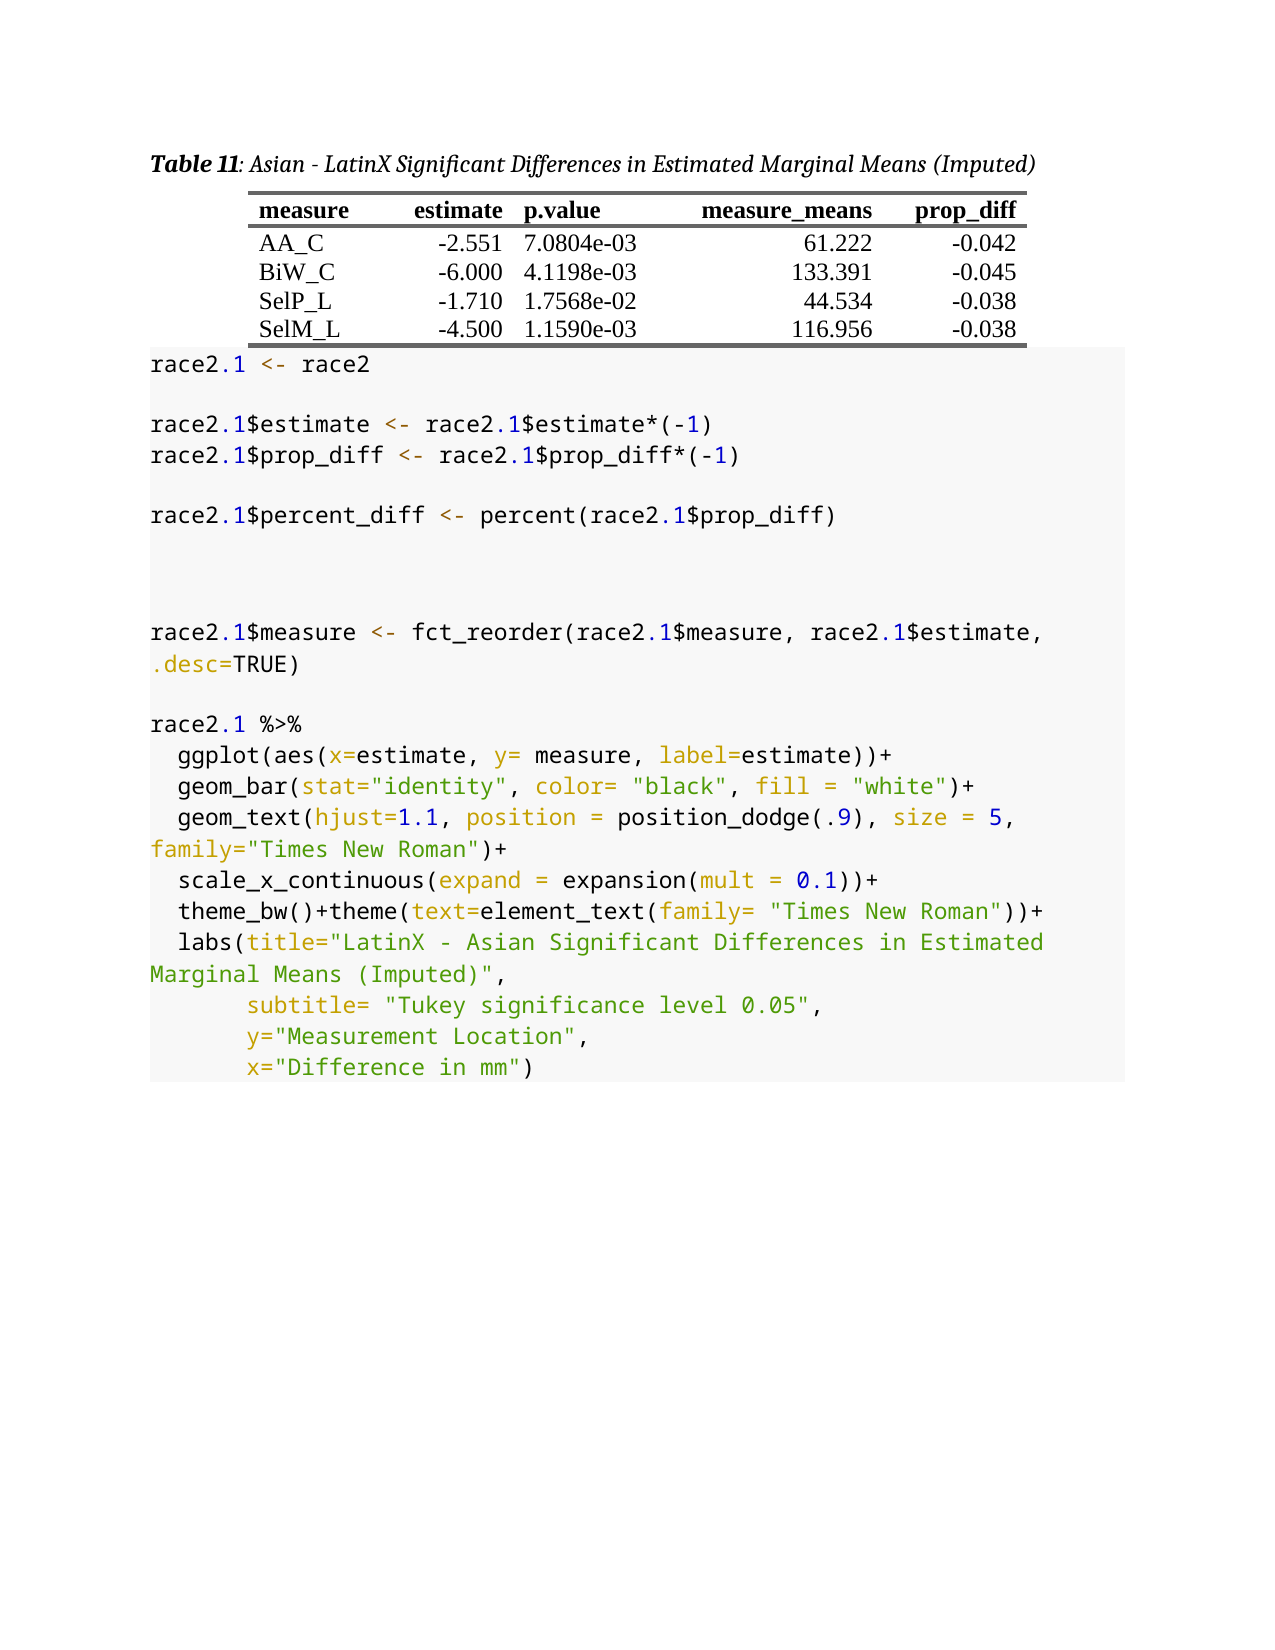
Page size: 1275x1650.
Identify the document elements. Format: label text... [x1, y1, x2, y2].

table_cell 44.534 [669, 286, 882, 314]
table_cell -6.000 [381, 257, 513, 286]
table_cell -1.710 [381, 286, 513, 314]
table_cell -2.551 [381, 228, 513, 257]
table_cell SelM_L [248, 315, 381, 343]
table_cell -0.042 [883, 228, 1027, 257]
table_cell SelP_L [248, 286, 381, 314]
table_header prop_diff [883, 195, 1027, 224]
table_cell 116.956 [669, 315, 882, 343]
table_header measure_means [669, 195, 882, 224]
table_cell AA_C [248, 228, 381, 257]
table_header estimate [381, 195, 513, 224]
table_header measure [248, 195, 381, 224]
table_cell 133.391 [669, 257, 882, 286]
table_cell 4.1198e-03 [513, 257, 669, 286]
table_cell 7.0804e-03 [513, 228, 669, 257]
table_cell 61.222 [669, 228, 882, 257]
text Table 11: Asian - LatinX Significant Differences in Estimated Marginal Means (Imputed) [150, 150, 1125, 179]
text race2.1 <- race2 race2.1$estimate <- race2.1$estimate*(-1) race2.1$prop_diff <- race2.1$prop_diff*(-1) race2.1$percent_diff <- percent(race2.1$prop_diff) race2.1$measure <- fct_reorder(race2.1$measure, race2.1$estimate, .desc=TRUE) race2.1 %>% ggplot(aes(x=estimate, y= measure, label=estimate))+ geom_bar(stat="identity", color= "black", fill = "white")+ geom_text(hjust=1.1, position = position_dodge(.9), size = 5, family="Times New Roman")+ scale_x_continuous(expand = expansion(mult = 0.1))+ theme_bw()+theme(text=element_text(family= "Times New Roman"))+ labs(title="LatinX - Asian Significant Differences in Estimated Marginal Means (Imputed)", subtitle= "Tukey significance level 0.05", y="Measurement Location", x="Difference in mm") [150, 347, 1125, 1082]
table_cell -0.038 [883, 315, 1027, 343]
table_cell -0.045 [883, 257, 1027, 286]
table_cell 1.1590e-03 [513, 315, 669, 343]
table_cell -0.038 [883, 286, 1027, 314]
table_header p.value [513, 195, 669, 224]
table_cell -4.500 [381, 315, 513, 343]
table_cell BiW_C [248, 257, 381, 286]
table_cell 1.7568e-02 [513, 286, 669, 314]
